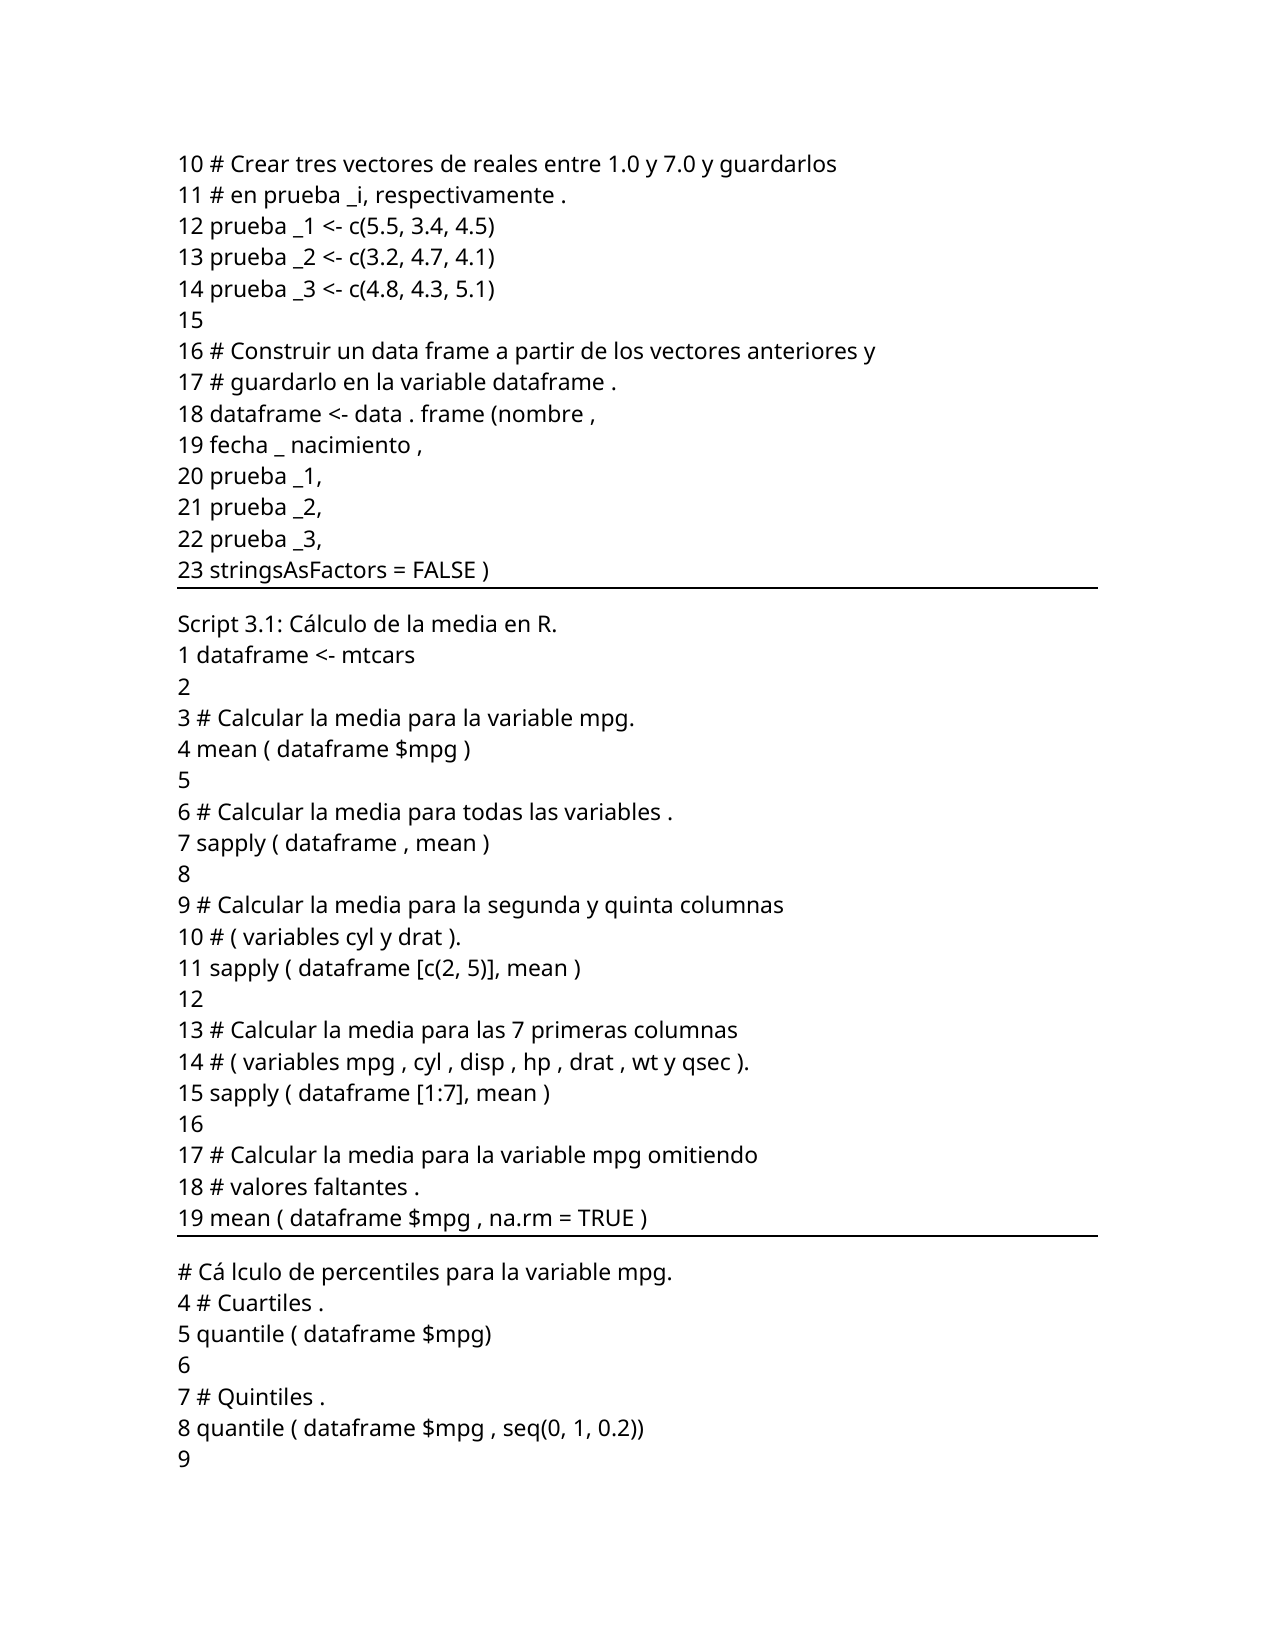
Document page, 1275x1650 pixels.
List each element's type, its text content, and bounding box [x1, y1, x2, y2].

text 21 prueba _2, [177, 491, 1098, 523]
text 19 mean ( dataframe $mpg , na.rm = TRUE ) [177, 1202, 1098, 1235]
text 11 sapply ( dataframe [c(2, 5)], mean ) [177, 952, 1098, 983]
text 1 dataframe <- mtcars [177, 639, 1098, 670]
text 12 prueba _1 <- c(5.5, 3.4, 4.5) [177, 210, 1098, 241]
text 5 quantile ( dataframe $mpg) [177, 1318, 1098, 1349]
text 16 # Construir un data frame a partir de los vectores anteriores y [177, 335, 1098, 366]
text 2 [177, 670, 1098, 702]
text 17 # Calcular la media para la variable mpg omitiendo [177, 1139, 1098, 1170]
text 7 sapply ( dataframe , mean ) [177, 827, 1098, 858]
text 6 # Calcular la media para todas las variables . [177, 795, 1098, 827]
text 15 [177, 304, 1098, 335]
text 13 # Calcular la media para las 7 primeras columnas [177, 1014, 1098, 1045]
text 18 # valores faltantes . [177, 1170, 1098, 1202]
text 8 [177, 858, 1098, 889]
text 14 # ( variables mpg , cyl , disp , hp , drat , wt y qsec ). [177, 1045, 1098, 1077]
text 16 [177, 1108, 1098, 1139]
text 3 # Calcular la media para la variable mpg. [177, 702, 1098, 733]
text 4 mean ( dataframe $mpg ) [177, 733, 1098, 764]
text 11 # en prueba _i, respectivamente . [177, 179, 1098, 210]
text 6 [177, 1349, 1098, 1381]
text Script 3.1: Cálculo de la media en R. [177, 608, 1098, 639]
text 5 [177, 764, 1098, 795]
text 20 prueba _1, [177, 460, 1098, 491]
text 14 prueba _3 <- c(4.8, 4.3, 5.1) [177, 273, 1098, 304]
text 17 # guardarlo en la variable dataframe . [177, 366, 1098, 398]
text 12 [177, 983, 1098, 1014]
text 9 # Calcular la media para la segunda y quinta columnas [177, 889, 1098, 920]
text 13 prueba _2 <- c(3.2, 4.7, 4.1) [177, 241, 1098, 273]
text 22 prueba _3, [177, 523, 1098, 554]
text 10 # Crear tres vectores de reales entre 1.0 y 7.0 y guardarlos [177, 148, 1098, 179]
text 18 dataframe <- data . frame (nombre , [177, 398, 1098, 429]
text # Cá lculo de percentiles para la variable mpg. [177, 1256, 1098, 1287]
text 10 # ( variables cyl y drat ). [177, 920, 1098, 952]
text 19 fecha _ nacimiento , [177, 429, 1098, 460]
text 7 # Quintiles . [177, 1381, 1098, 1412]
text 8 quantile ( dataframe $mpg , seq(0, 1, 0.2)) [177, 1412, 1098, 1443]
text 15 sapply ( dataframe [1:7], mean ) [177, 1077, 1098, 1108]
text 4 # Cuartiles . [177, 1287, 1098, 1318]
text 9 [177, 1443, 1098, 1474]
text 23 stringsAsFactors = FALSE ) [177, 554, 1098, 587]
